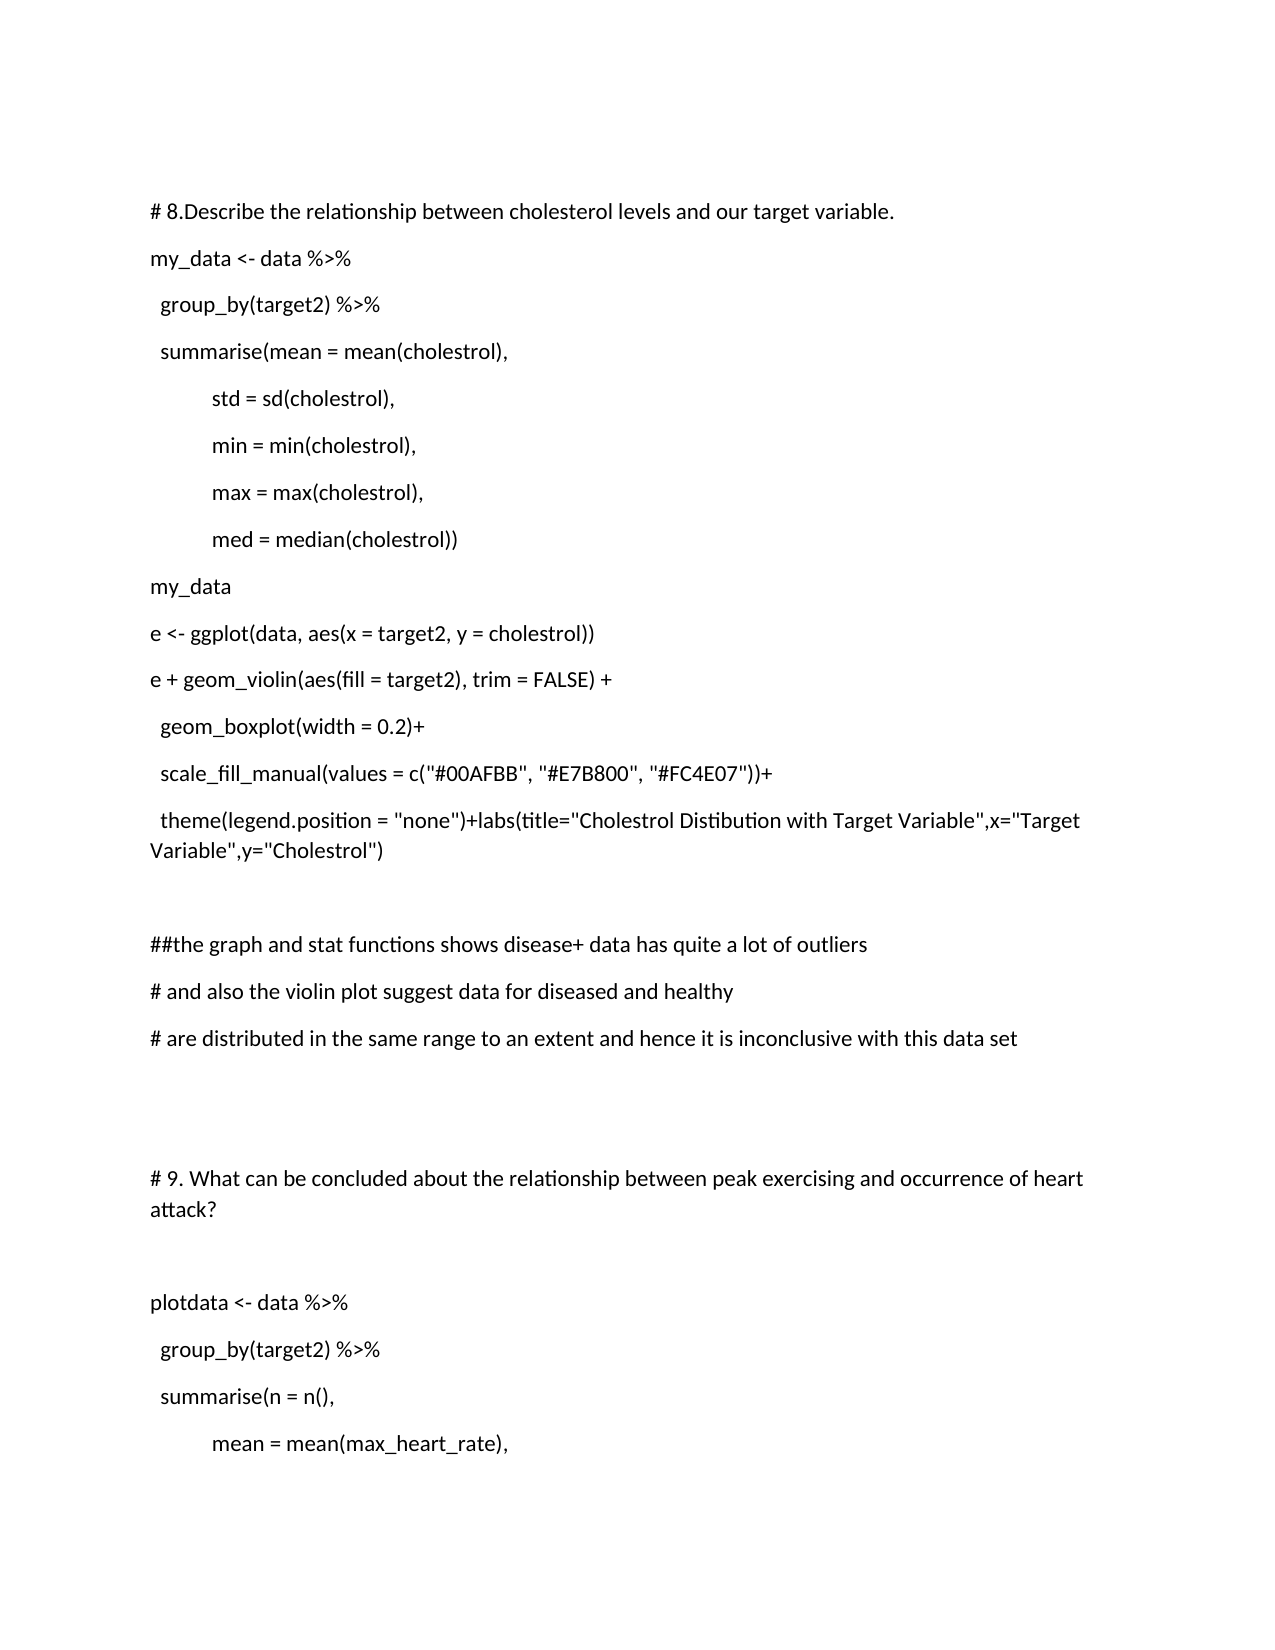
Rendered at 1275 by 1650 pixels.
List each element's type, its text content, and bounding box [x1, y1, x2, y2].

text med = median(cholestrol)) [150, 525, 1125, 553]
text group_by(target2) %>% [150, 291, 1125, 319]
text min = min(cholestrol), [150, 431, 1125, 459]
text my_data [150, 572, 1125, 600]
text geom_boxplot(width = 0.2)+ [150, 712, 1125, 741]
text summarise(mean = mean(cholestrol), [150, 337, 1125, 366]
text scale_fill_manual(values = c("#00AFBB", "#E7B800", "#FC4E07"))+ [150, 759, 1125, 787]
text e + geom_violin(aes(fill = target2), trim = FALSE) + [150, 666, 1125, 694]
text # are distributed in the same range to an extent and hence it is inconclusive with this data set [150, 1024, 1125, 1052]
text max = max(cholestrol), [150, 478, 1125, 506]
text # 9. What can be concluded about the relationship between peak exercising and occurrence of heart attack? [150, 1164, 1125, 1223]
text # 8.Describe the relationship between cholesterol levels and our target variable. [150, 197, 1125, 225]
text # and also the violin plot suggest data for diseased and healthy [150, 977, 1125, 1005]
text std = sd(cholestrol), [150, 384, 1125, 412]
text theme(legend.position = "none")+labs(title="Cholestrol Distibution with Target Variable",x="Target Variable",y="Cholestrol") [150, 806, 1125, 864]
text summarise(n = n(), [150, 1382, 1125, 1410]
text e <- ggplot(data, aes(x = target2, y = cholestrol)) [150, 619, 1125, 647]
text group_by(target2) %>% [150, 1335, 1125, 1363]
text plotdata <- data %>% [150, 1288, 1125, 1317]
text ##the graph and stat functions shows disease+ data has quite a lot of outliers [150, 930, 1125, 958]
text my_data <- data %>% [150, 244, 1125, 272]
text mean = mean(max_heart_rate), [150, 1429, 1125, 1457]
